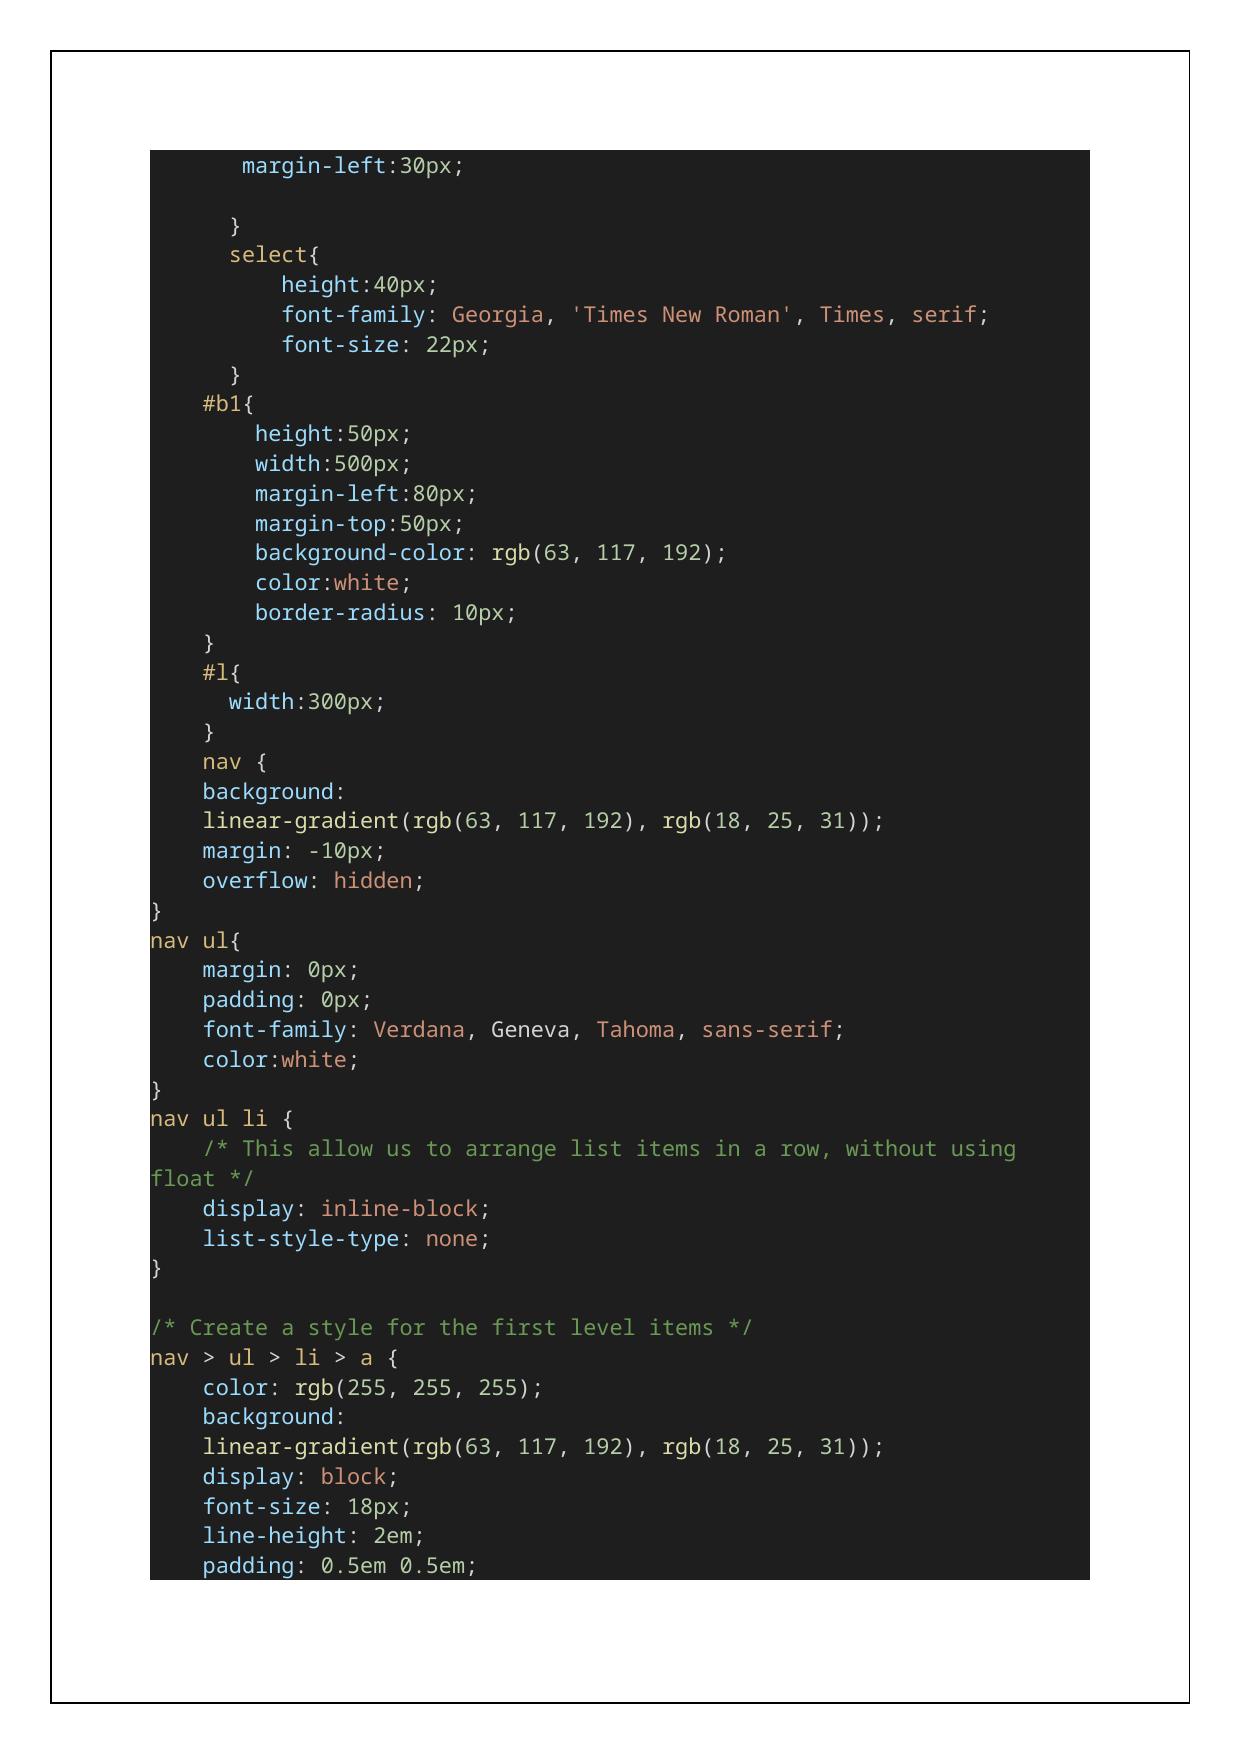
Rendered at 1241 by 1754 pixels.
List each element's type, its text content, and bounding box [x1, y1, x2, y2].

text color:white; [150, 1044, 1090, 1073]
text font-size: 18px; [150, 1491, 1090, 1520]
text margin-left:80px; [150, 478, 1090, 507]
text height:50px; [150, 418, 1090, 448]
text } [150, 1073, 1090, 1103]
text overflow: hidden; [150, 865, 1090, 895]
text line-height: 2em; [150, 1520, 1090, 1550]
text #b1{ [150, 388, 1090, 418]
text width:300px; [150, 686, 1090, 716]
text #l{ [150, 656, 1090, 686]
text margin-top:50px; [150, 507, 1090, 537]
text color:white; [150, 567, 1090, 597]
text display: inline-block; [150, 1193, 1090, 1222]
text } [150, 209, 1090, 239]
text width:500px; [150, 448, 1090, 478]
text display: block; [150, 1461, 1090, 1491]
text nav > ul > li > a { [150, 1342, 1090, 1371]
text font-family: Georgia, 'Times New Roman', Times, serif; [150, 299, 1090, 329]
text background-color: rgb(63, 117, 192); [150, 537, 1090, 567]
text nav ul{ [150, 924, 1090, 954]
text padding: 0px; [150, 984, 1090, 1014]
text } [150, 1252, 1090, 1282]
text background: [150, 1401, 1090, 1431]
text margin: -10px; [150, 835, 1090, 865]
text height:40px; [150, 269, 1090, 299]
text } [150, 358, 1090, 388]
text } [150, 895, 1090, 924]
text border-radius: 10px; [150, 597, 1090, 627]
text font-family: Verdana, Geneva, Tahoma, sans-serif; [150, 1014, 1090, 1044]
text nav { [150, 746, 1090, 776]
text } [150, 627, 1090, 656]
text list-style-type: none; [150, 1222, 1090, 1252]
text /* This allow us to arrange list items in a row, without using float */ [150, 1133, 1090, 1193]
text nav ul li { [150, 1103, 1090, 1133]
text color: rgb(255, 255, 255); [150, 1371, 1090, 1401]
text background: [150, 776, 1090, 805]
text select{ [150, 239, 1090, 269]
text linear-gradient(rgb(63, 117, 192), rgb(18, 25, 31)); [150, 805, 1090, 835]
text /* Create a style for the first level items */ [150, 1312, 1090, 1342]
text linear-gradient(rgb(63, 117, 192), rgb(18, 25, 31)); [150, 1431, 1090, 1461]
text margin-left:30px; [150, 150, 1090, 180]
text padding: 0.5em 0.5em; [150, 1550, 1090, 1580]
text } [150, 716, 1090, 746]
text margin: 0px; [150, 954, 1090, 984]
text font-size: 22px; [150, 329, 1090, 358]
